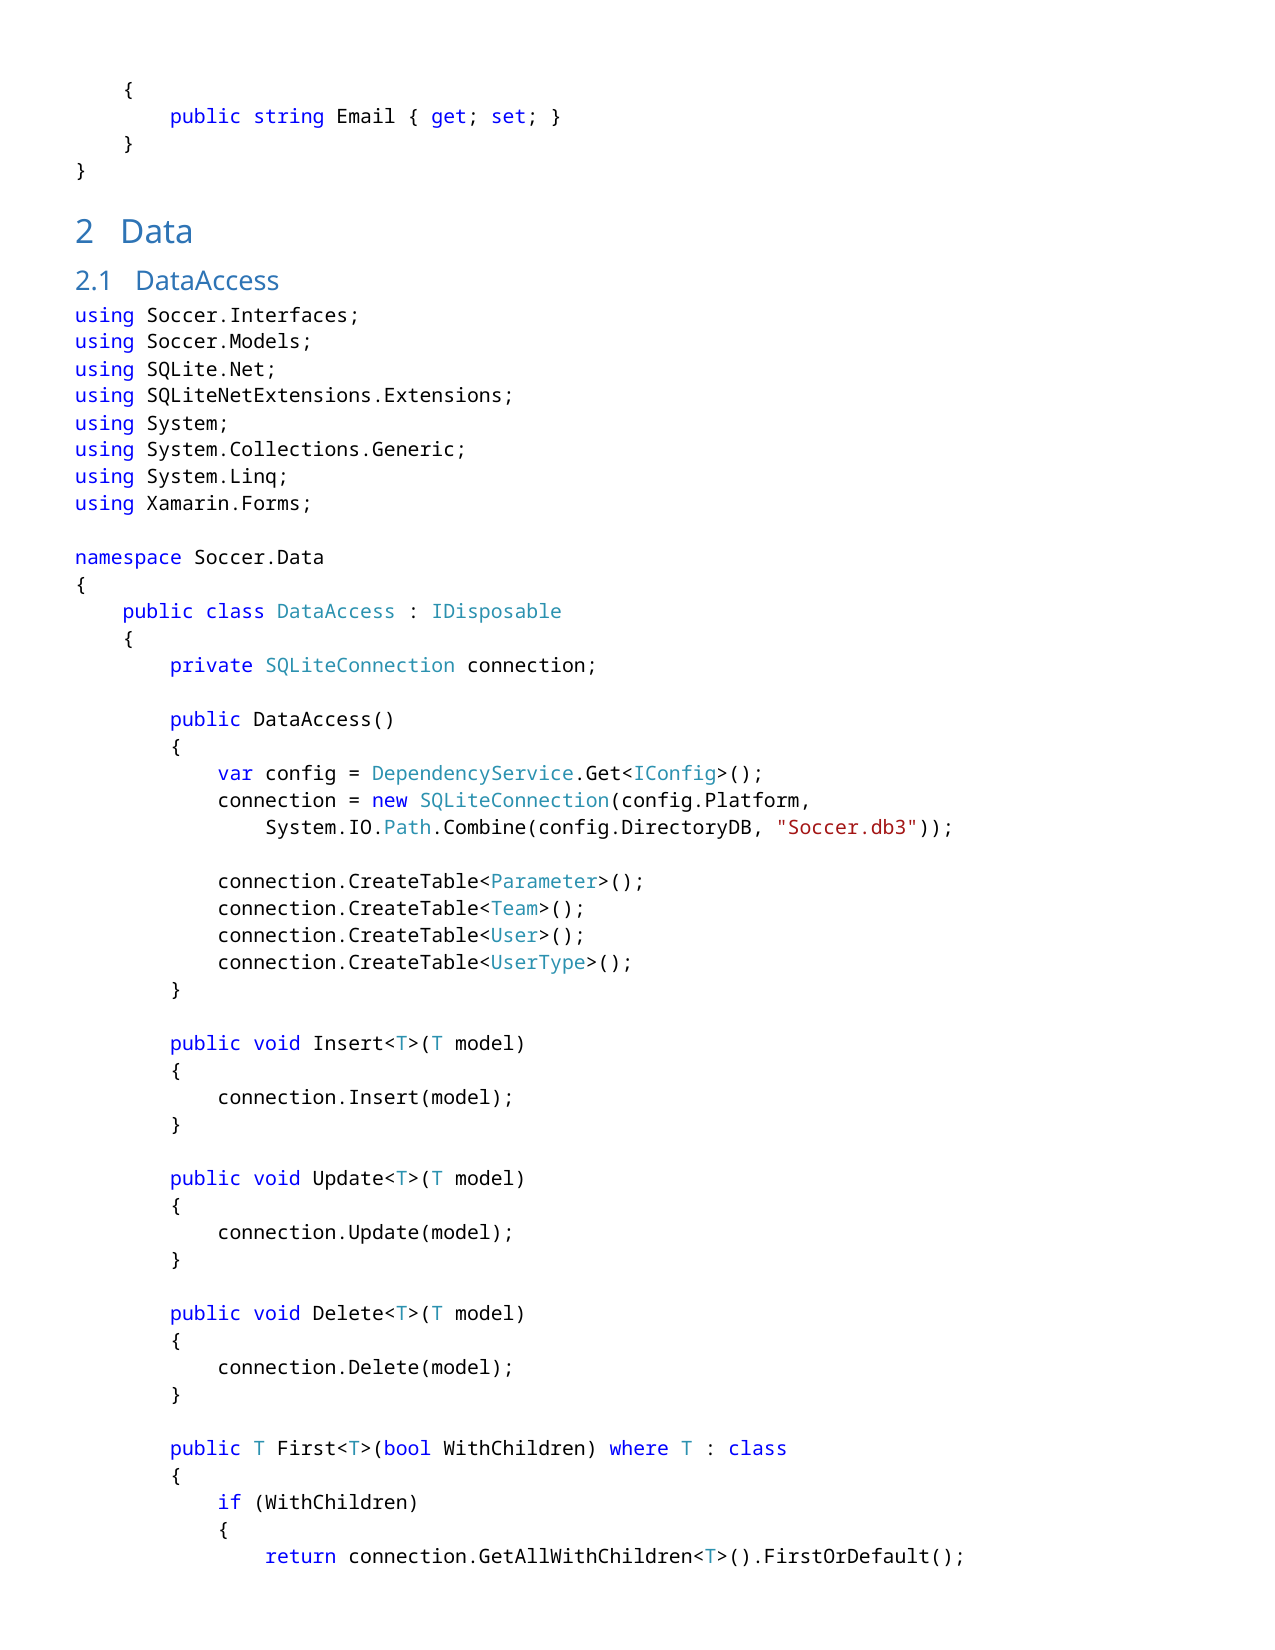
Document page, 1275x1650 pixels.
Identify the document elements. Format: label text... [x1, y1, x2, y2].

text connection.Delete(model); [75, 1353, 1200, 1380]
subtitle Data [75, 208, 1200, 253]
text public void Update<T>(T model) [75, 1164, 1200, 1191]
text using SQLiteNetExtensions.Extensions; [75, 382, 1200, 409]
text System.IO.Path.Combine(config.DirectoryDB, "Soccer.db3")); [75, 813, 1200, 840]
text { [75, 624, 1200, 652]
text { [75, 1191, 1200, 1218]
text { [75, 1056, 1200, 1083]
text public class DataAccess : IDisposable [75, 598, 1200, 624]
text { [75, 75, 1200, 102]
text { [75, 732, 1200, 759]
text using System.Linq; [75, 463, 1200, 490]
text } [75, 156, 1200, 183]
text { [75, 1461, 1200, 1488]
text { [75, 1515, 1200, 1542]
text connection.Update(model); [75, 1218, 1200, 1245]
text public DataAccess() [75, 706, 1200, 732]
text connection = new SQLiteConnection(config.Platform, [75, 786, 1200, 813]
text { [75, 571, 1200, 598]
text { [75, 1326, 1200, 1353]
text var config = DependencyService.Get<IConfig>(); [75, 759, 1200, 786]
text connection.CreateTable<Parameter>(); [75, 867, 1200, 894]
text using Soccer.Models; [75, 328, 1200, 355]
text } [75, 1110, 1200, 1137]
text } [75, 1245, 1200, 1272]
text public void Delete<T>(T model) [75, 1299, 1200, 1326]
text public void Insert<T>(T model) [75, 1029, 1200, 1056]
text } [75, 129, 1200, 156]
text public string Email { get; set; } [75, 102, 1200, 129]
text if (WithChildren) [75, 1488, 1200, 1515]
text using System.Collections.Generic; [75, 436, 1200, 463]
text using Xamarin.Forms; [75, 490, 1200, 517]
text connection.Insert(model); [75, 1083, 1200, 1110]
subtitle DataAccess [75, 261, 1200, 298]
text namespace Soccer.Data [75, 544, 1200, 571]
text } [75, 975, 1200, 1002]
text } [75, 1380, 1200, 1407]
text connection.CreateTable<User>(); [75, 921, 1200, 948]
text public T First<T>(bool WithChildren) where T : class [75, 1434, 1200, 1461]
text connection.CreateTable<UserType>(); [75, 948, 1200, 975]
text connection.CreateTable<Team>(); [75, 894, 1200, 921]
text using Soccer.Interfaces; [75, 301, 1200, 328]
text private SQLiteConnection connection; [75, 652, 1200, 678]
text return connection.GetAllWithChildren<T>().FirstOrDefault(); [75, 1542, 1200, 1569]
text using SQLite.Net; [75, 355, 1200, 382]
text using System; [75, 409, 1200, 436]
